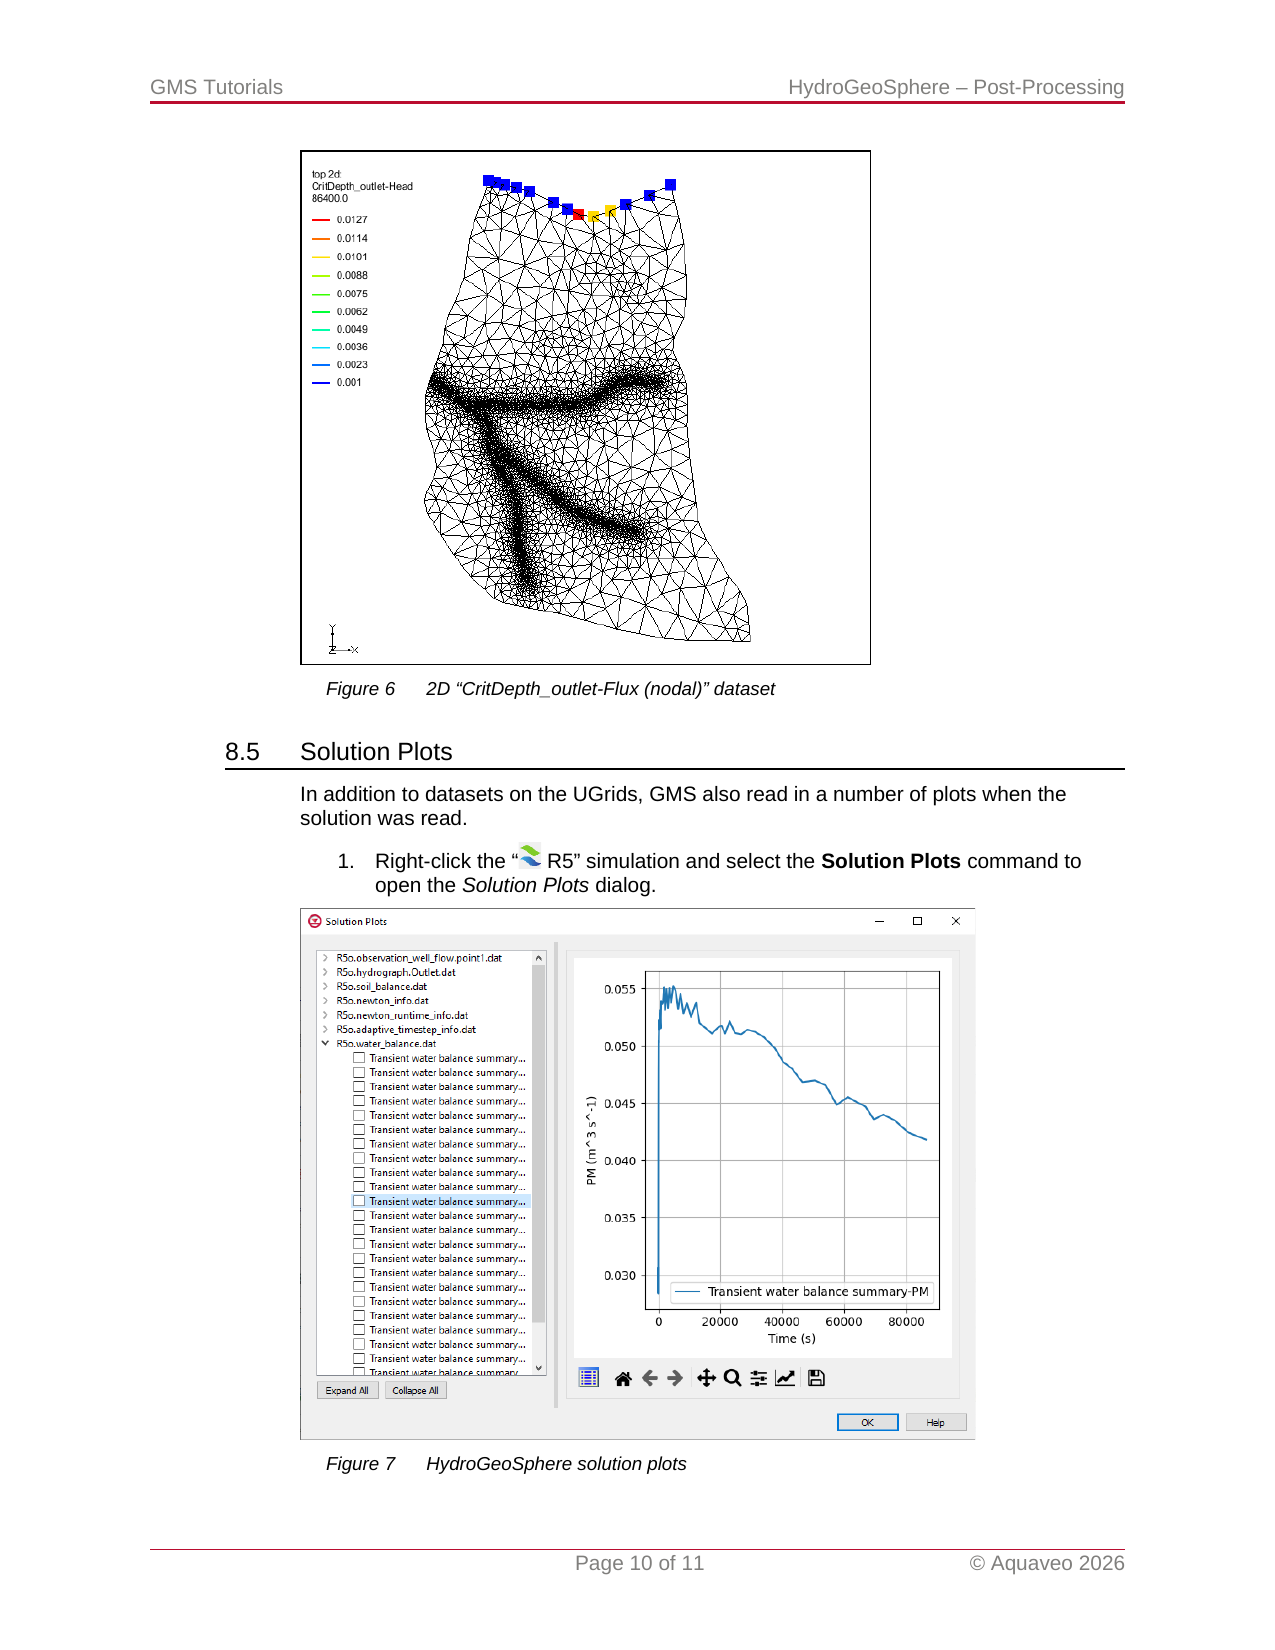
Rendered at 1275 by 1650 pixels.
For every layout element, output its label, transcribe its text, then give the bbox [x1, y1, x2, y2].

subtitle Solution Plots [225, 737, 1125, 768]
list Right-click the “ R5” simulation and select the Solution Plots command to open the Solution Plots dialog. [337, 843, 1125, 896]
picture [302, 152, 870, 664]
text In addition to datasets on the UGrids, GMS also read in a number of plots when the solution was read. [300, 782, 1125, 830]
picture [300, 908, 976, 1440]
picture [518, 842, 542, 869]
